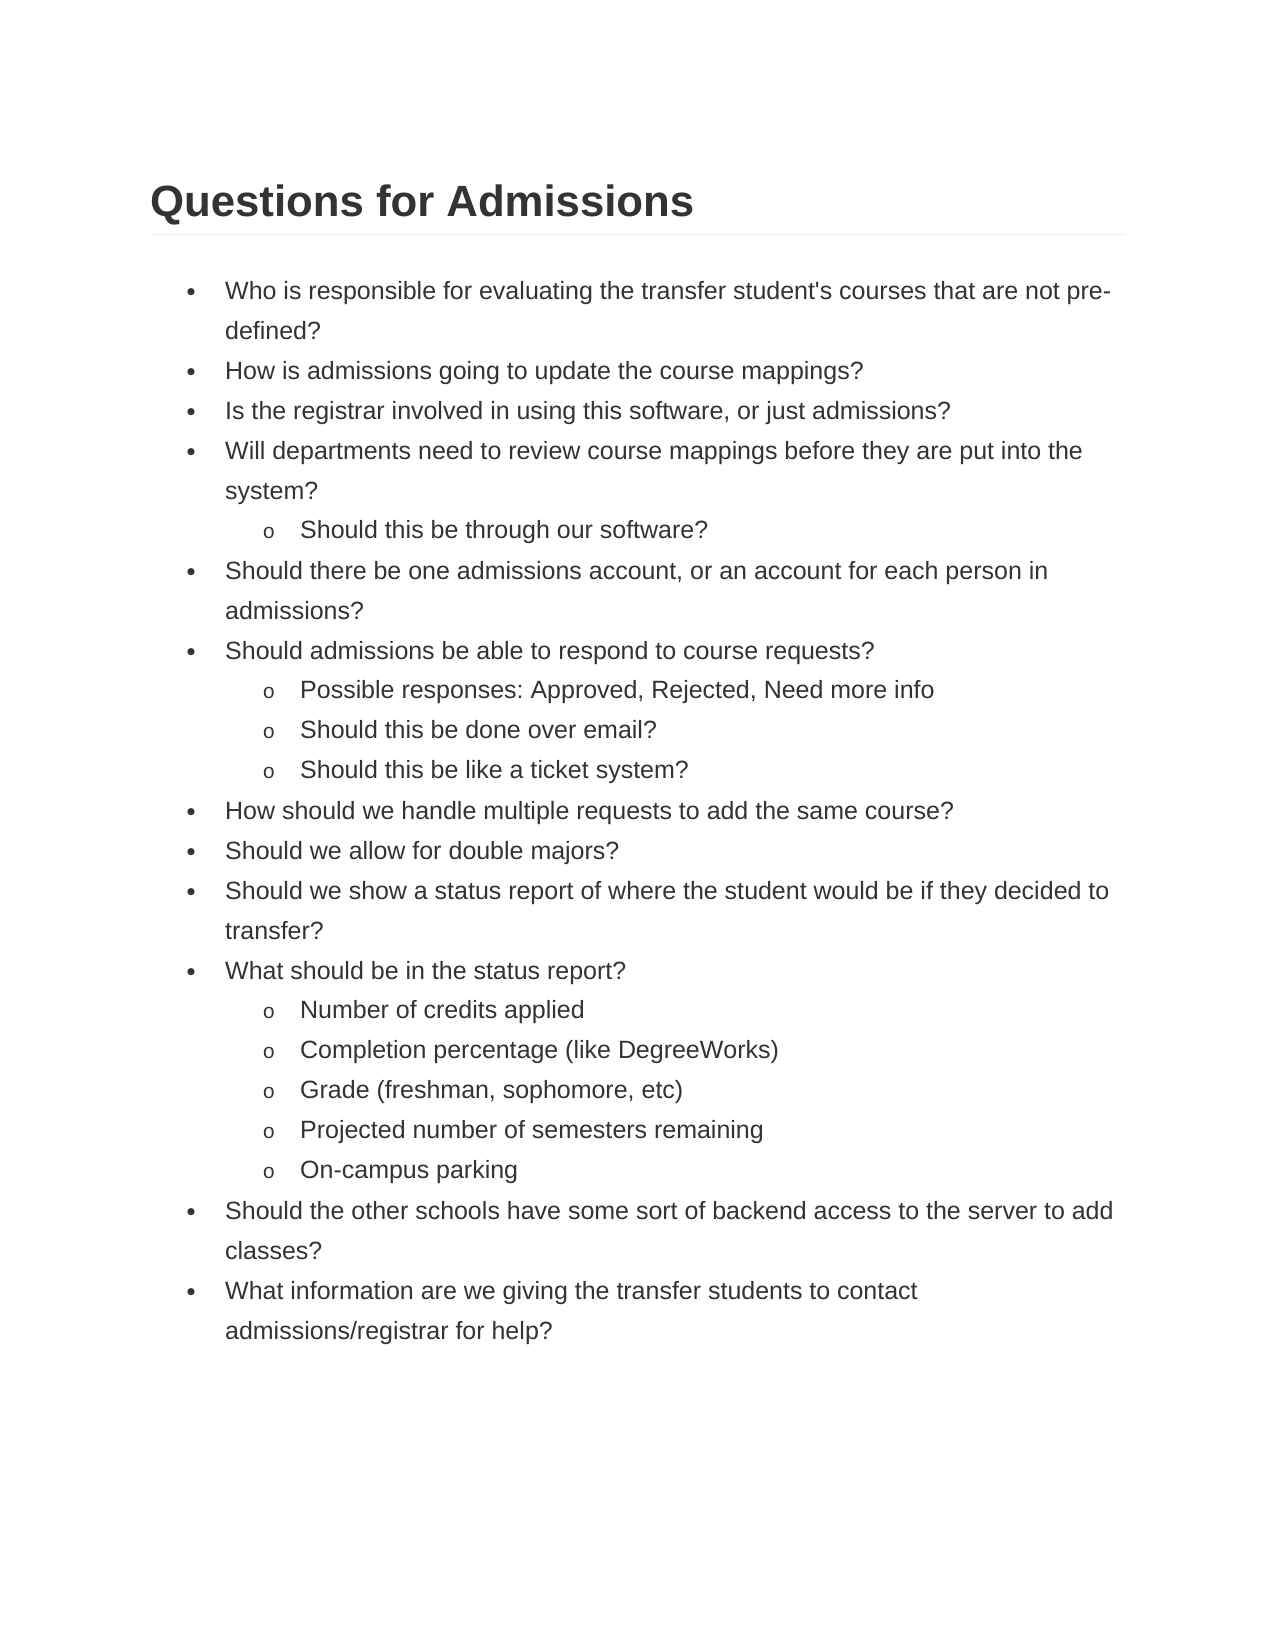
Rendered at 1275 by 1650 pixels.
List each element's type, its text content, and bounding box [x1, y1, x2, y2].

list Should this be done over email? [262, 704, 1125, 744]
list Projected number of semesters remaining [262, 1104, 1125, 1144]
list How is admissions going to update the course mappings? [187, 344, 1125, 384]
list Possible responses: Approved, Rejected, Need more info [262, 664, 1125, 704]
list Is the registrar involved in using this software, or just admissions? [187, 384, 1125, 424]
list Number of credits applied [262, 984, 1125, 1024]
list Grade (freshman, sophomore, etc) [262, 1064, 1125, 1104]
list What should be in the status report? [187, 944, 1125, 984]
list Should admissions be able to respond to course requests? [187, 624, 1125, 664]
list Should this be like a ticket system? [262, 744, 1125, 784]
list Who is responsible for evaluating the transfer student's courses that are not pre-defined? [187, 264, 1125, 344]
list How should we handle multiple requests to add the same course? [187, 784, 1125, 824]
text Questions for Admissions [150, 175, 1125, 234]
list Should this be through our software? [262, 504, 1125, 544]
list Completion percentage (like DegreeWorks) [262, 1024, 1125, 1064]
list Should we show a status report of where the student would be if they decided to transfer? [187, 864, 1125, 944]
list What information are we giving the transfer students to contact admissions/registrar for help? [187, 1264, 1125, 1344]
list Should the other schools have some sort of backend access to the server to add classes? [187, 1184, 1125, 1264]
list Should we allow for double majors? [187, 824, 1125, 864]
list On-campus parking [262, 1144, 1125, 1184]
list Will departments need to review course mappings before they are put into the system? [187, 424, 1125, 504]
list Should there be one admissions account, or an account for each person in admissions? [187, 544, 1125, 624]
